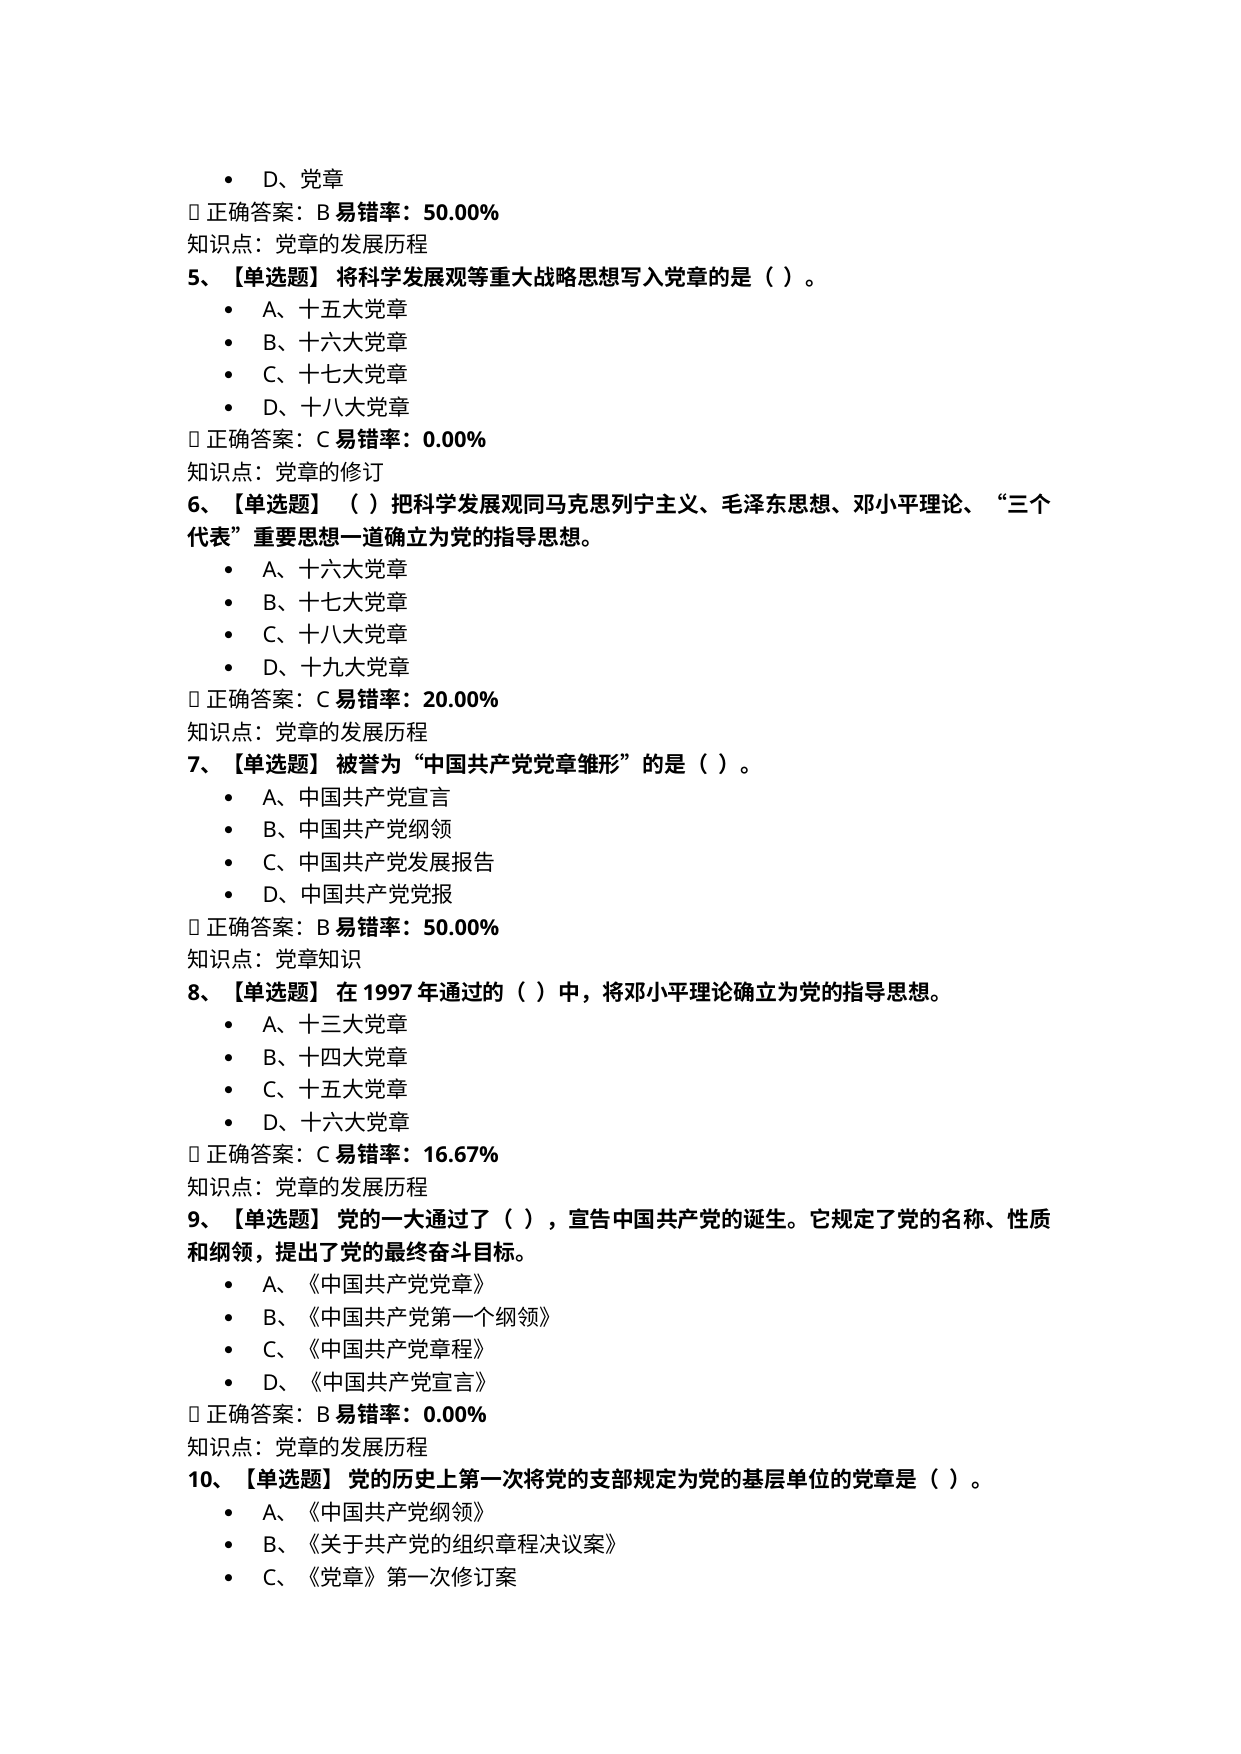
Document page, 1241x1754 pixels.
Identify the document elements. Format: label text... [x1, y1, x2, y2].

list C、《党章》第一次修订案 [225, 1559, 1053, 1592]
list C、中国共产党发展报告 [225, 844, 1053, 877]
text  正确答案：C 易错率：20.00% [187, 682, 1053, 714]
text 知识点：党章的发展历程 [187, 1429, 1053, 1462]
text  正确答案：B 易错率：0.00% [187, 1397, 1053, 1429]
list C、十五大党章 [225, 1072, 1053, 1104]
list C、十八大党章 [225, 617, 1053, 649]
list B、中国共产党纲领 [225, 812, 1053, 844]
text 7、【单选题】 被誉为“中国共产党党章雏形”的是（ ）。 [187, 747, 1053, 779]
list B、十七大党章 [225, 584, 1053, 617]
text 知识点：党章的发展历程 [187, 714, 1053, 747]
text 知识点：党章的修订 [187, 454, 1053, 487]
list A、十五大党章 [225, 292, 1053, 324]
list B、《中国共产党第一个纲领》 [225, 1299, 1053, 1332]
list B、十六大党章 [225, 324, 1053, 357]
list D、中国共产党党报 [225, 877, 1053, 909]
list C、《中国共产党章程》 [225, 1332, 1053, 1364]
text 知识点：党章的发展历程 [187, 227, 1053, 259]
text  正确答案：C 易错率：0.00% [187, 422, 1053, 454]
text 8、【单选题】 在1997年通过的（ ）中，将邓小平理论确立为党的指导思想。 [187, 974, 1053, 1007]
text 9、【单选题】 党的一大通过了（ ），宣告中国共产党的诞生。它规定了党的名称、性质和纲领，提出了党的最终奋斗目标。 [187, 1202, 1053, 1267]
text 知识点：党章的发展历程 [187, 1169, 1053, 1202]
list C、十七大党章 [225, 357, 1053, 389]
list D、十六大党章 [225, 1104, 1053, 1137]
text 5、【单选题】 将科学发展观等重大战略思想写入党章的是（ ）。 [187, 259, 1053, 292]
text  正确答案：C 易错率：16.67% [187, 1137, 1053, 1169]
list B、《关于共产党的组织章程决议案》 [225, 1527, 1053, 1559]
list A、《中国共产党纲领》 [225, 1494, 1053, 1527]
list D、十八大党章 [225, 389, 1053, 422]
list A、《中国共产党党章》 [225, 1267, 1053, 1299]
text 知识点：党章知识 [187, 942, 1053, 974]
list A、十三大党章 [225, 1007, 1053, 1039]
text  正确答案：B 易错率：50.00% [187, 194, 1053, 227]
text  正确答案：B 易错率：50.00% [187, 909, 1053, 942]
list B、十四大党章 [225, 1039, 1053, 1072]
list D、党章 [225, 162, 1053, 194]
text 6、【单选题】 （ ）把科学发展观同马克思列宁主义、毛泽东思想、邓小平理论、“三个代表”重要思想一道确立为党的指导思想。 [187, 487, 1053, 552]
list D、《中国共产党宣言》 [225, 1364, 1053, 1397]
list D、十九大党章 [225, 649, 1053, 682]
list A、中国共产党宣言 [225, 779, 1053, 812]
text 10、【单选题】 党的历史上第一次将党的支部规定为党的基层单位的党章是（ ）。 [187, 1462, 1053, 1494]
list A、十六大党章 [225, 552, 1053, 584]
